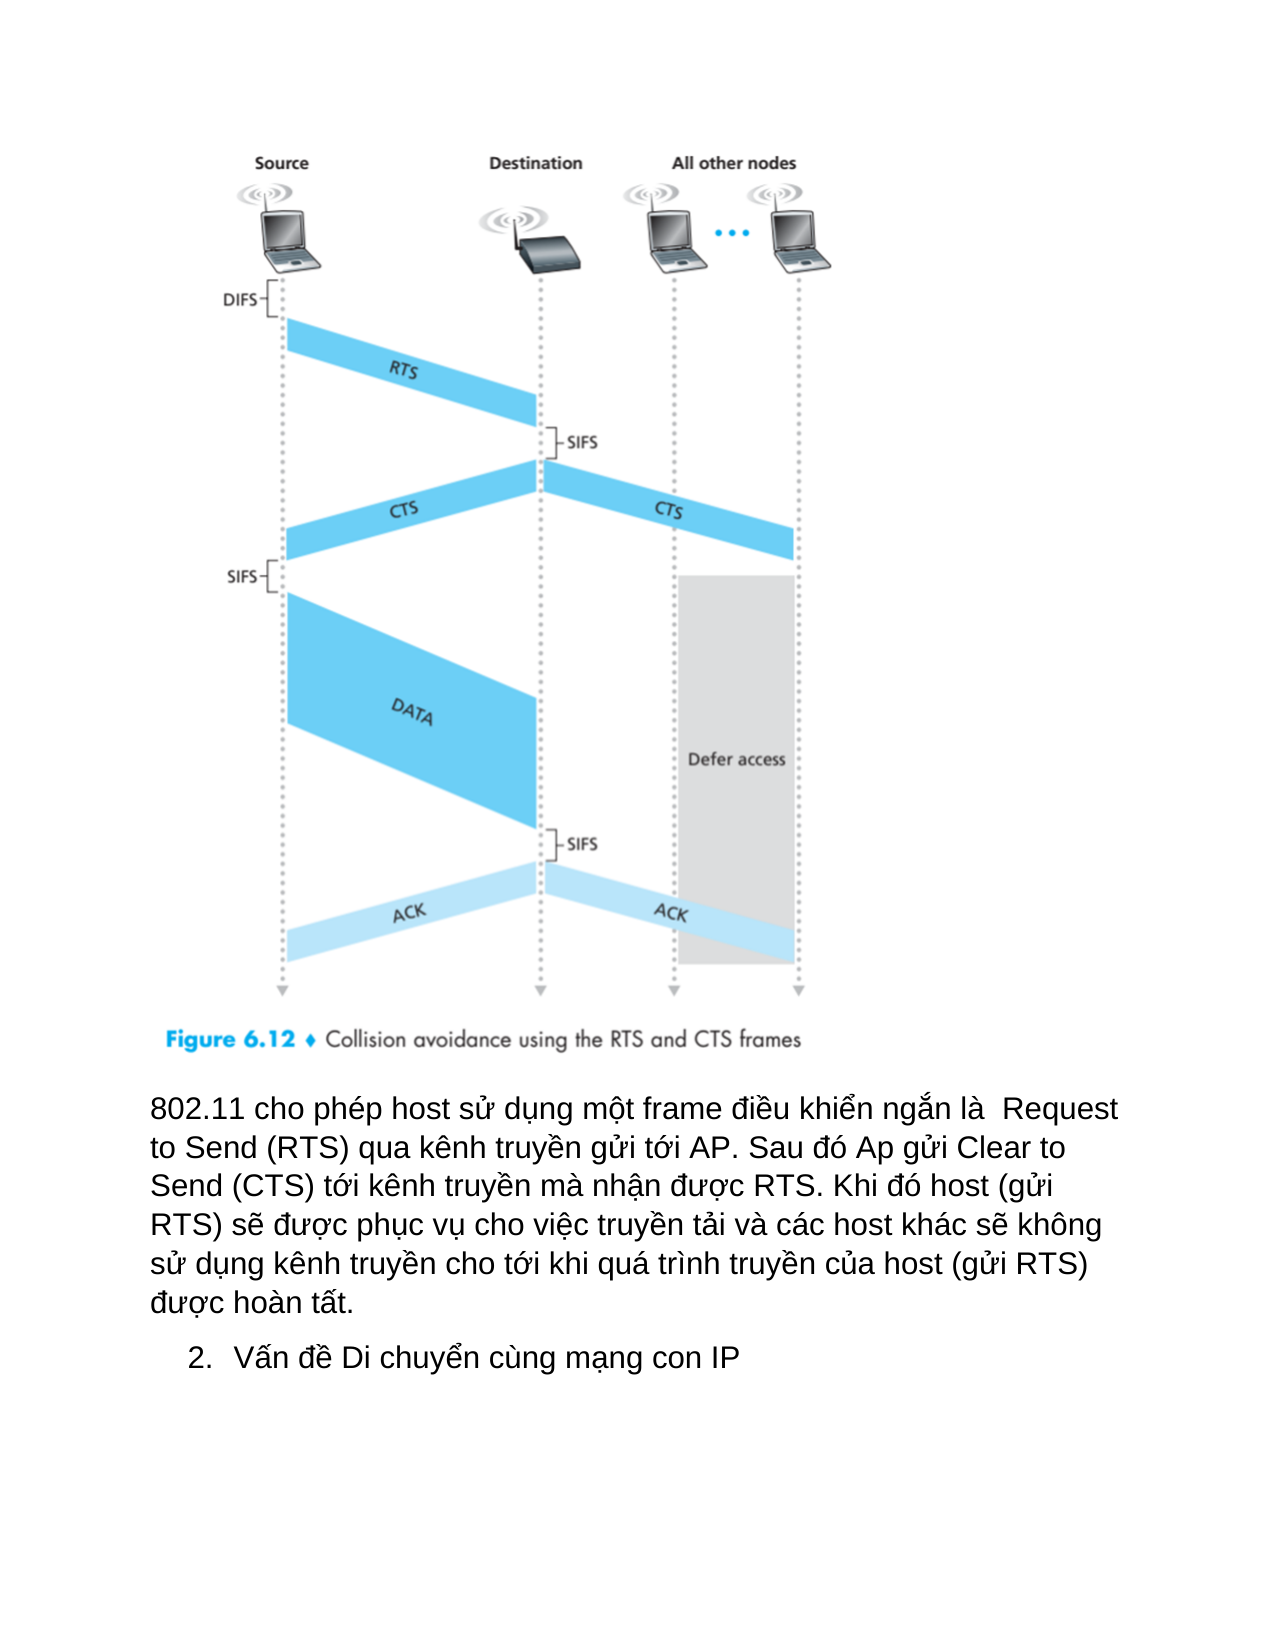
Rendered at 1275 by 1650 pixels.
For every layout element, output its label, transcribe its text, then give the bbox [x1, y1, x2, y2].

picture [150, 150, 878, 1065]
text 802.11 cho phép host sử dụng một frame điều khiển ngắn là Request to Send (RTS) qua kênh truyền gửi tới AP. Sau đó Ap gửi Clear to Send (CTS) tới kênh truyền mà nhận được RTS. Khi đó host (gửi RTS) sẽ được phục vụ cho việc truyền tải và các host khác sẽ không sử dụng kênh truyền cho tới khi quá trình truyền của host (gửi RTS) được hoàn tất. [150, 1090, 1125, 1319]
list Vấn đề Di chuyển cùng mạng con IP [187, 1339, 1125, 1375]
